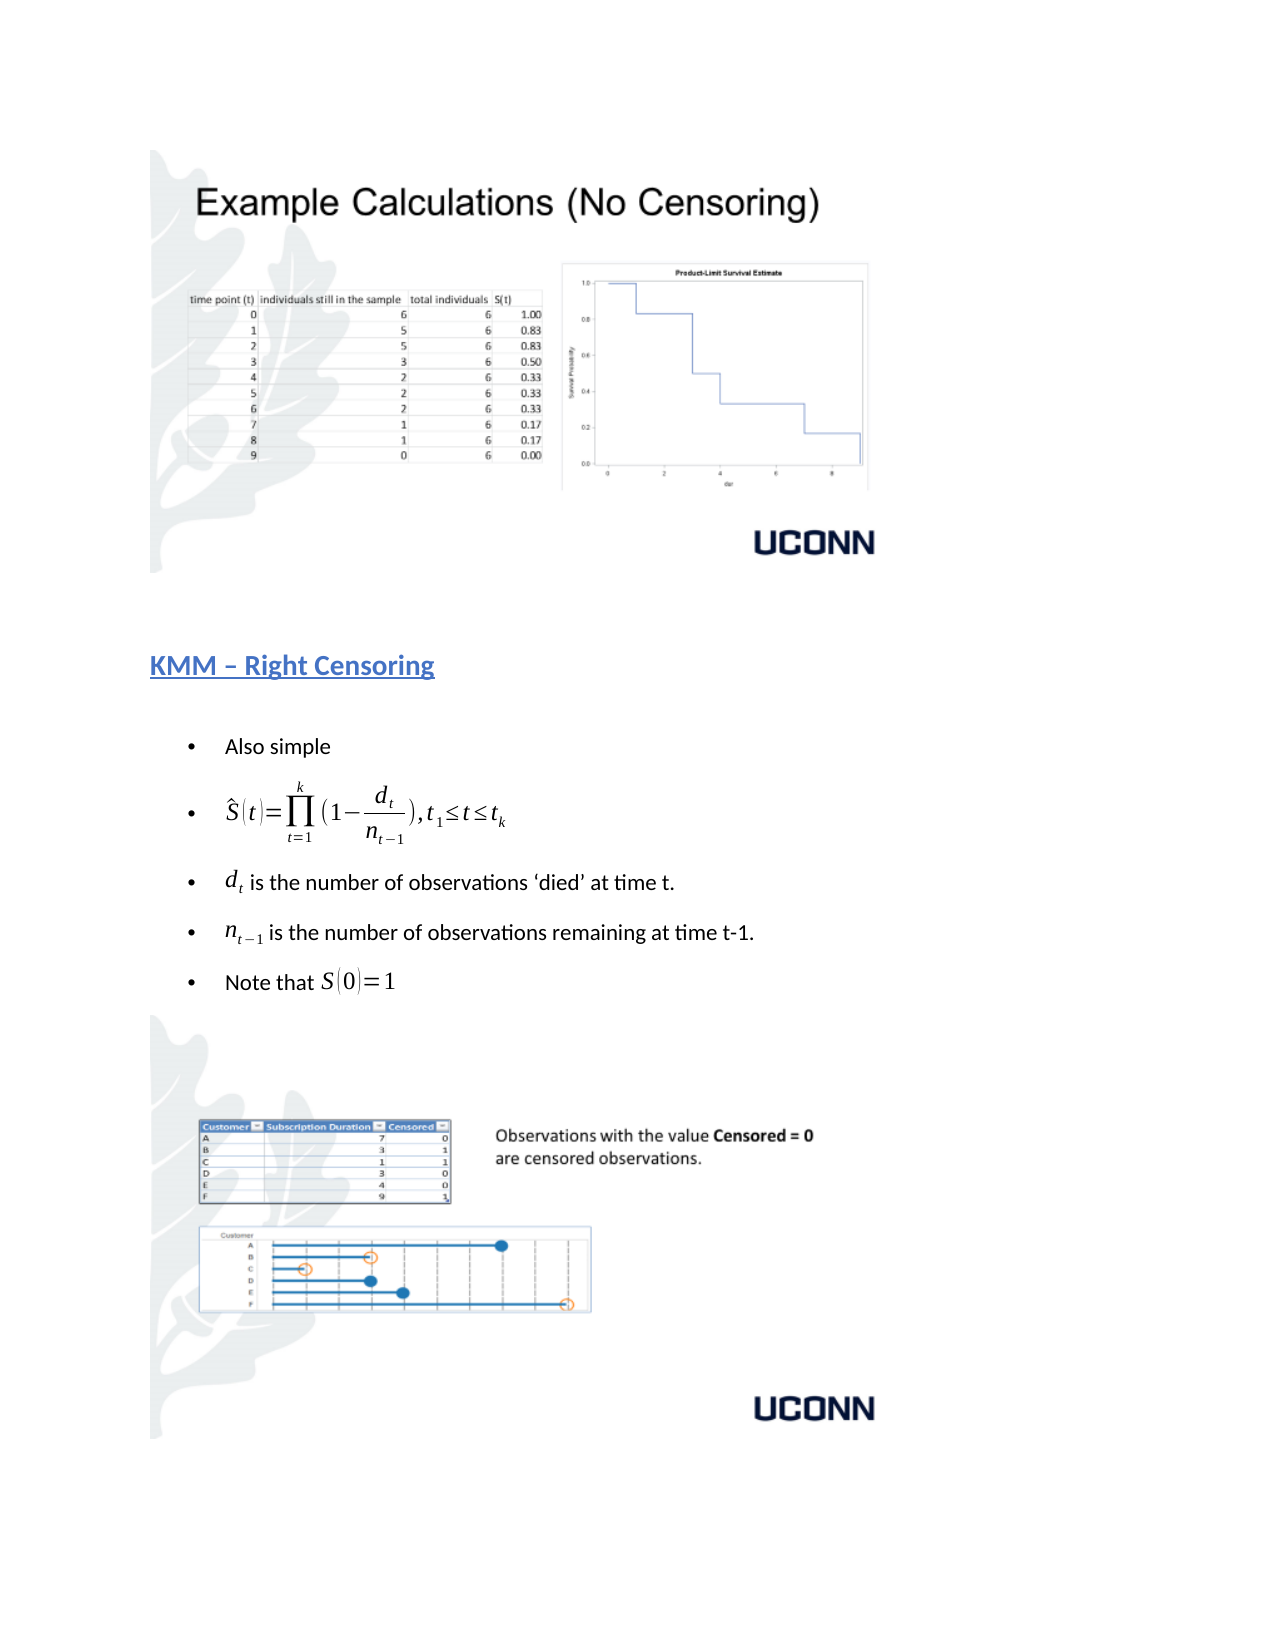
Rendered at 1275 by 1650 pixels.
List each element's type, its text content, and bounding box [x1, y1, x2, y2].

list is the number of observations ‘died’ at time t. [187, 866, 1125, 897]
picture [150, 150, 901, 573]
list is the number of observations remaining at time t-1. [187, 916, 1125, 947]
list Also simple [187, 732, 1125, 760]
picture [150, 1015, 901, 1439]
subtitle KMM – Right Censoring [150, 647, 1125, 682]
list Note that [187, 966, 1125, 997]
